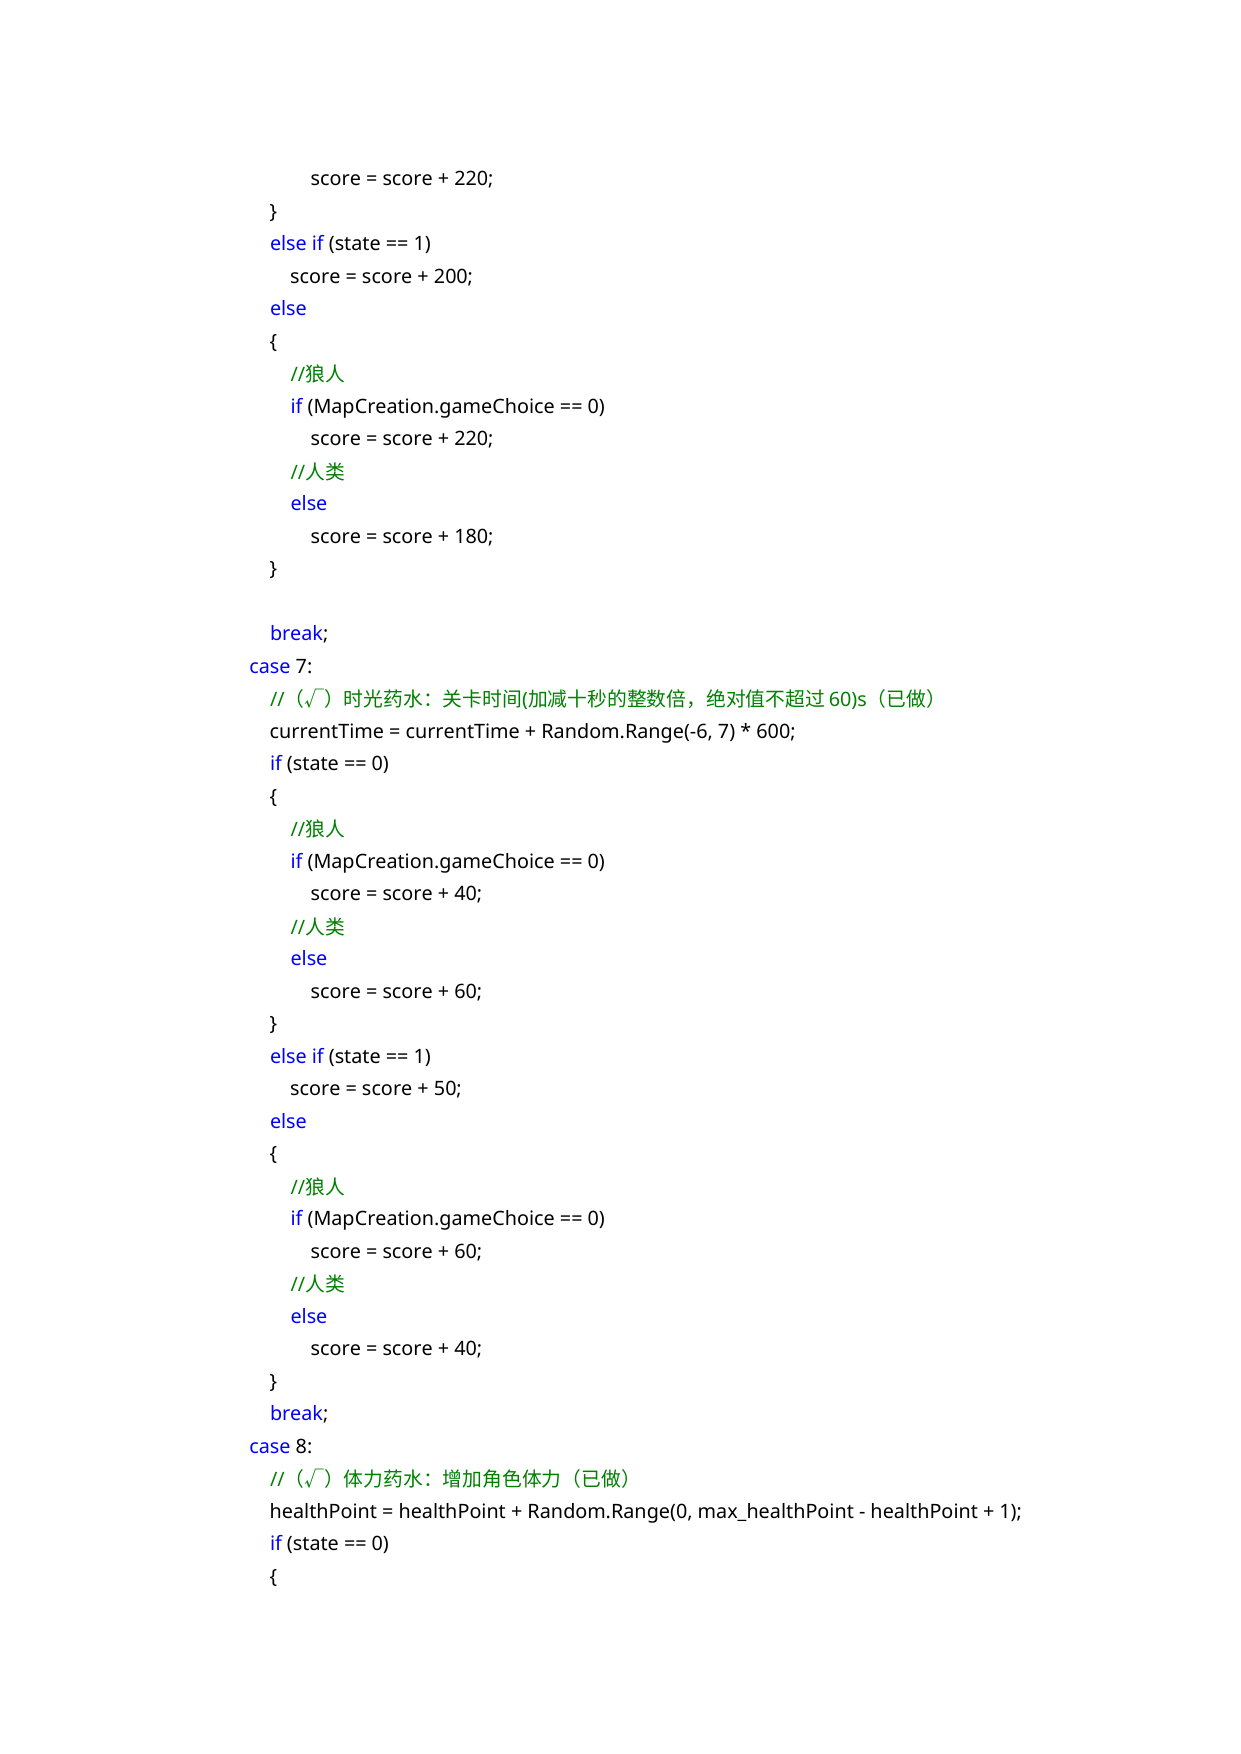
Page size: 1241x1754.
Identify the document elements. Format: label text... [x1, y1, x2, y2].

text if (state == 0) [187, 1527, 1053, 1559]
text //人类 [187, 1267, 1053, 1299]
text score = score + 40; [187, 1332, 1053, 1364]
text else [187, 1104, 1053, 1137]
text case 8: [187, 1429, 1053, 1462]
text //狼人 [187, 1169, 1053, 1202]
text } [187, 1007, 1053, 1039]
text } [187, 1364, 1053, 1397]
text currentTime = currentTime + Random.Range(-6, 7) * 600; [187, 714, 1053, 747]
text score = score + 50; [187, 1072, 1053, 1104]
text //狼人 [187, 812, 1053, 844]
text //人类 [187, 454, 1053, 487]
text //（√）时光药水：关卡时间(加减十秒的整数倍，绝对值不超过60)s（已做） [187, 682, 1053, 714]
text score = score + 220; [187, 422, 1053, 454]
text //（√）体力药水：增加角色体力（已做） [187, 1462, 1053, 1494]
text else if (state == 1) [187, 1039, 1053, 1072]
text score = score + 200; [187, 259, 1053, 292]
text else [187, 1299, 1053, 1332]
text case 7: [187, 649, 1053, 682]
text else if (state == 1) [187, 227, 1053, 259]
text if (state == 0) [187, 747, 1053, 779]
text { [187, 1559, 1053, 1592]
text else [187, 487, 1053, 519]
text score = score + 220; [187, 162, 1053, 194]
text healthPoint = healthPoint + Random.Range(0, max_healthPoint - healthPoint + 1); [187, 1494, 1053, 1527]
text score = score + 180; [187, 519, 1053, 552]
text { [187, 1137, 1053, 1169]
text if (MapCreation.gameChoice == 0) [187, 389, 1053, 422]
text } [187, 194, 1053, 227]
text score = score + 60; [187, 974, 1053, 1007]
text else [187, 292, 1053, 324]
text if (MapCreation.gameChoice == 0) [187, 1202, 1053, 1234]
text break; [187, 617, 1053, 649]
text //狼人 [187, 357, 1053, 389]
text if (MapCreation.gameChoice == 0) [187, 844, 1053, 877]
text //人类 [187, 909, 1053, 942]
text { [187, 779, 1053, 812]
text score = score + 60; [187, 1234, 1053, 1267]
text score = score + 40; [187, 877, 1053, 909]
text else [187, 942, 1053, 974]
text { [187, 324, 1053, 357]
text } [187, 552, 1053, 584]
text break; [187, 1397, 1053, 1429]
